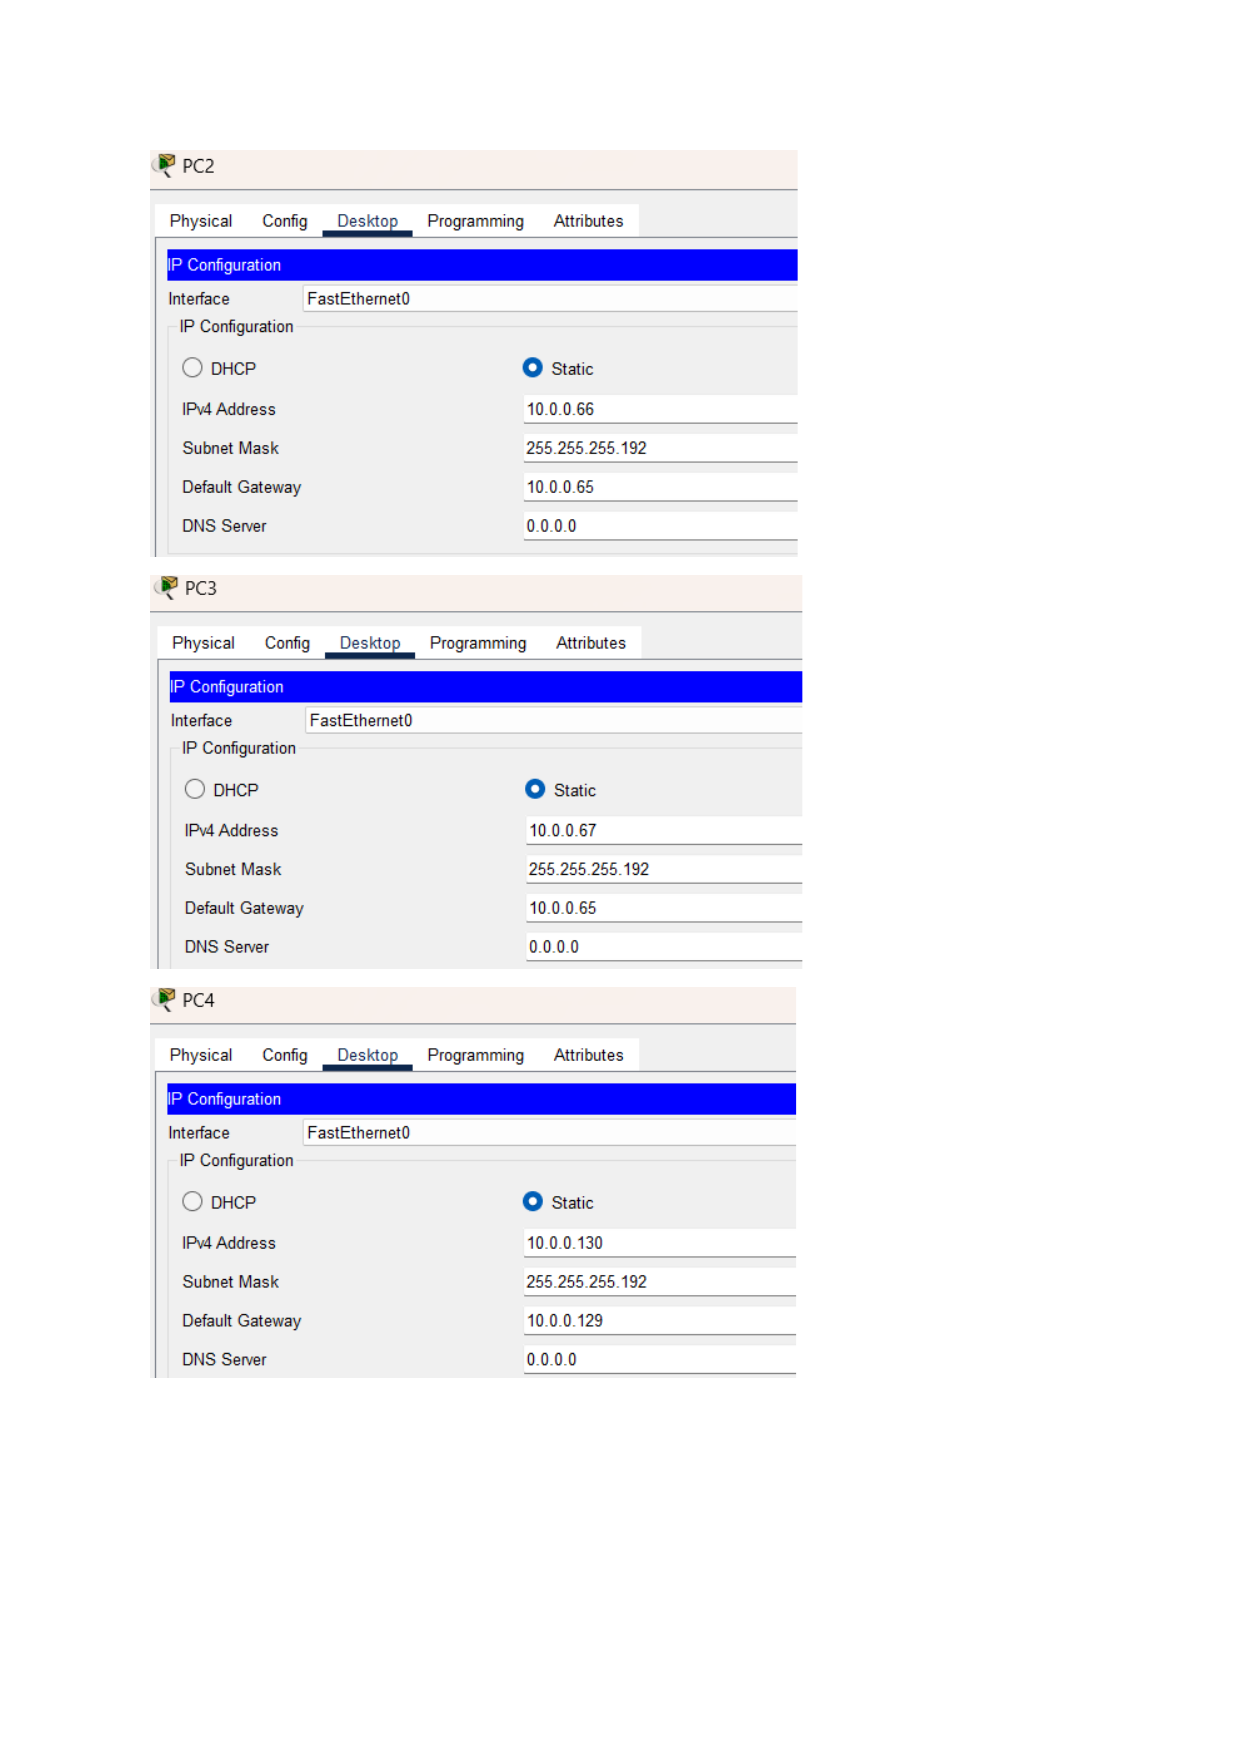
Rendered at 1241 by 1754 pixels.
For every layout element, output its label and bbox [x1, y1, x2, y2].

picture [150, 150, 798, 557]
picture [150, 987, 797, 1378]
picture [150, 575, 803, 969]
